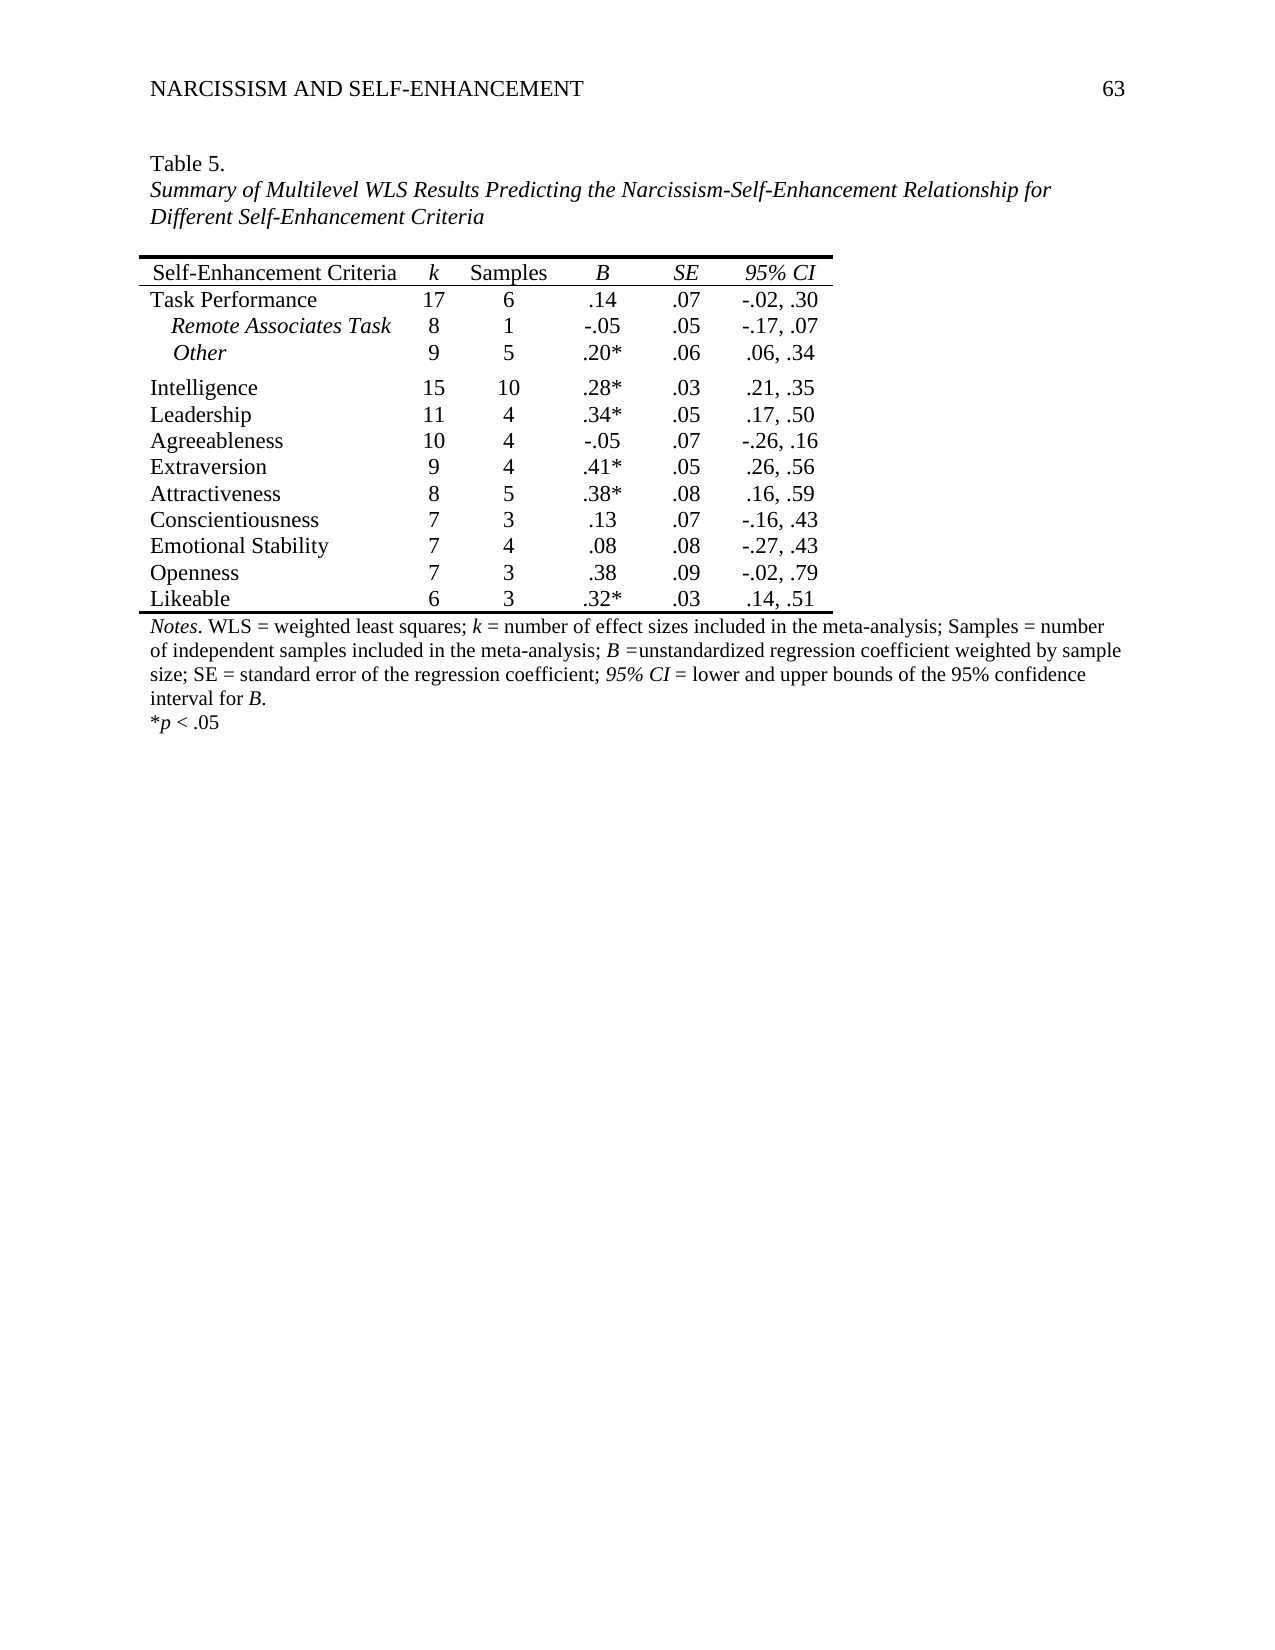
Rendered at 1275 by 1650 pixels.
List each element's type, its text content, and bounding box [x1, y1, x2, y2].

table_cell 4 [457, 453, 560, 480]
table_cell .08 [645, 533, 728, 559]
table_cell .20* [560, 339, 644, 374]
table_cell -.02, .79 [728, 559, 832, 585]
table_cell -.02, .30 [728, 286, 832, 312]
table_cell Attractiveness [139, 480, 411, 506]
table_cell .34* [560, 401, 644, 427]
table_cell 9 [411, 453, 457, 480]
table_cell -.05 [560, 312, 644, 339]
table_cell 3 [457, 559, 560, 585]
table_cell -.05 [560, 427, 644, 453]
table_cell 4 [457, 533, 560, 559]
table_cell 9 [411, 339, 457, 374]
table_cell 6 [457, 286, 560, 312]
table_cell 4 [457, 401, 560, 427]
table_header Self-Enhancement Criteria [139, 259, 411, 285]
table_cell .41* [560, 453, 644, 480]
table_header SE [645, 259, 728, 285]
table_cell 5 [457, 339, 560, 374]
table_cell -.17, .07 [728, 312, 832, 339]
table_cell .03 [645, 585, 728, 611]
table_cell Conscientiousness [139, 506, 411, 532]
table_cell .06 [645, 339, 728, 374]
table_cell Emotional Stability [139, 533, 411, 559]
table_cell -.26, .16 [728, 427, 832, 453]
table_cell 3 [457, 506, 560, 532]
table_cell .28* [560, 374, 644, 401]
table_cell -.27, .43 [728, 533, 832, 559]
table_cell .05 [645, 401, 728, 427]
table_header Samples [457, 259, 560, 285]
table_cell 4 [457, 427, 560, 453]
table_cell Leadership [139, 401, 411, 427]
text *p < .05 [150, 710, 1125, 734]
table_cell Agreeableness [139, 427, 411, 453]
table_cell .17, .50 [728, 401, 832, 427]
table_cell Likeable [139, 585, 411, 611]
table_cell 1 [457, 312, 560, 339]
table_cell .26, .56 [728, 453, 832, 480]
table_cell 7 [411, 533, 457, 559]
table_cell .08 [560, 533, 644, 559]
table_cell Task Performance [139, 286, 411, 312]
text Table 5. [150, 150, 1125, 176]
table_cell .21, .35 [728, 374, 832, 401]
table_cell 6 [411, 585, 457, 611]
table_header B [560, 259, 644, 285]
table_cell .05 [645, 453, 728, 480]
text Summary of Multilevel WLS Results Predicting the Narcissism-Self-Enhancement Relationship for Different Self-Enhancement Criteria [150, 176, 1125, 229]
table_cell .14 [560, 286, 644, 312]
table_header k [411, 259, 457, 285]
text Notes. WLS = weighted least squares; k = number of effect sizes included in the meta-analysis; Samples = number of independent samples included in the meta-analysis; B =unstandardized regression coefficient weighted by sample size; SE = standard error of the regression coefficient; 95% CI = lower and upper bounds of the 95% confidence interval for B. [150, 613, 1125, 710]
table_cell .06, .34 [728, 339, 832, 374]
table_cell .38* [560, 480, 644, 506]
table_cell 7 [411, 559, 457, 585]
table_cell .07 [645, 286, 728, 312]
table_cell .14, .51 [728, 585, 832, 611]
table_cell -.16, .43 [728, 506, 832, 532]
table_cell .08 [645, 480, 728, 506]
table_cell 11 [411, 401, 457, 427]
table_cell 10 [411, 427, 457, 453]
table_cell 7 [411, 506, 457, 532]
table_cell .16, .59 [728, 480, 832, 506]
table_cell 8 [411, 312, 457, 339]
table_cell Extraversion [139, 453, 411, 480]
table_cell Other [139, 339, 411, 374]
table_cell 8 [411, 480, 457, 506]
table_cell Remote Associates Task [139, 312, 411, 339]
table_cell 15 [411, 374, 457, 401]
table_cell 10 [457, 374, 560, 401]
table_cell .07 [645, 427, 728, 453]
table_cell 17 [411, 286, 457, 312]
table_cell .07 [645, 506, 728, 532]
table_cell .38 [560, 559, 644, 585]
table_header 95% CI [728, 259, 832, 285]
table_cell Intelligence [139, 374, 411, 401]
table_cell .13 [560, 506, 644, 532]
table_cell .09 [645, 559, 728, 585]
table_cell Openness [139, 559, 411, 585]
table_cell .32* [560, 585, 644, 611]
table_cell 5 [457, 480, 560, 506]
table_cell .05 [645, 312, 728, 339]
table_cell 3 [457, 585, 560, 611]
table_cell .03 [645, 374, 728, 401]
